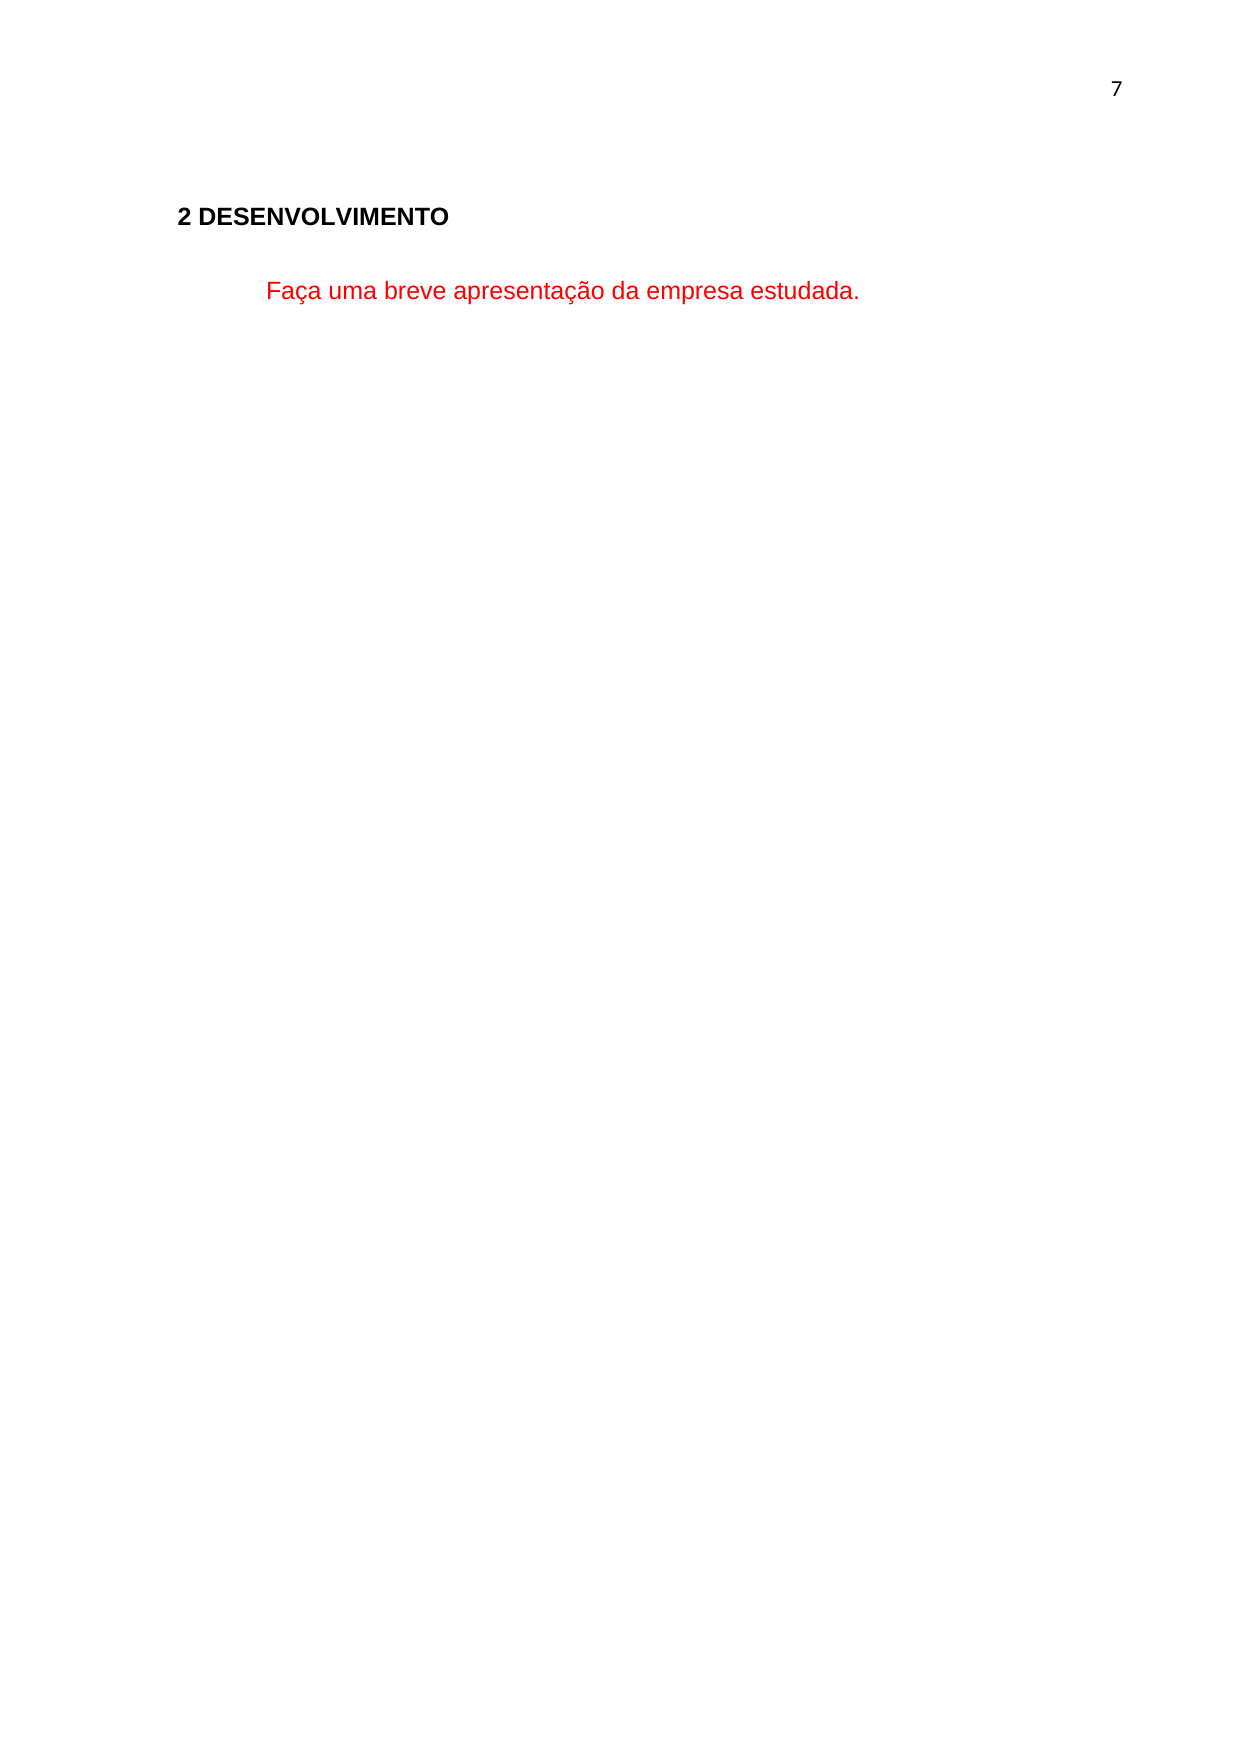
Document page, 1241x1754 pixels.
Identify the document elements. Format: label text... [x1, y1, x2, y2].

subtitle 2 DESENVOLVIMENTO [177, 202, 1122, 231]
text Faça uma breve apresentação da empresa estudada. [177, 276, 1122, 304]
